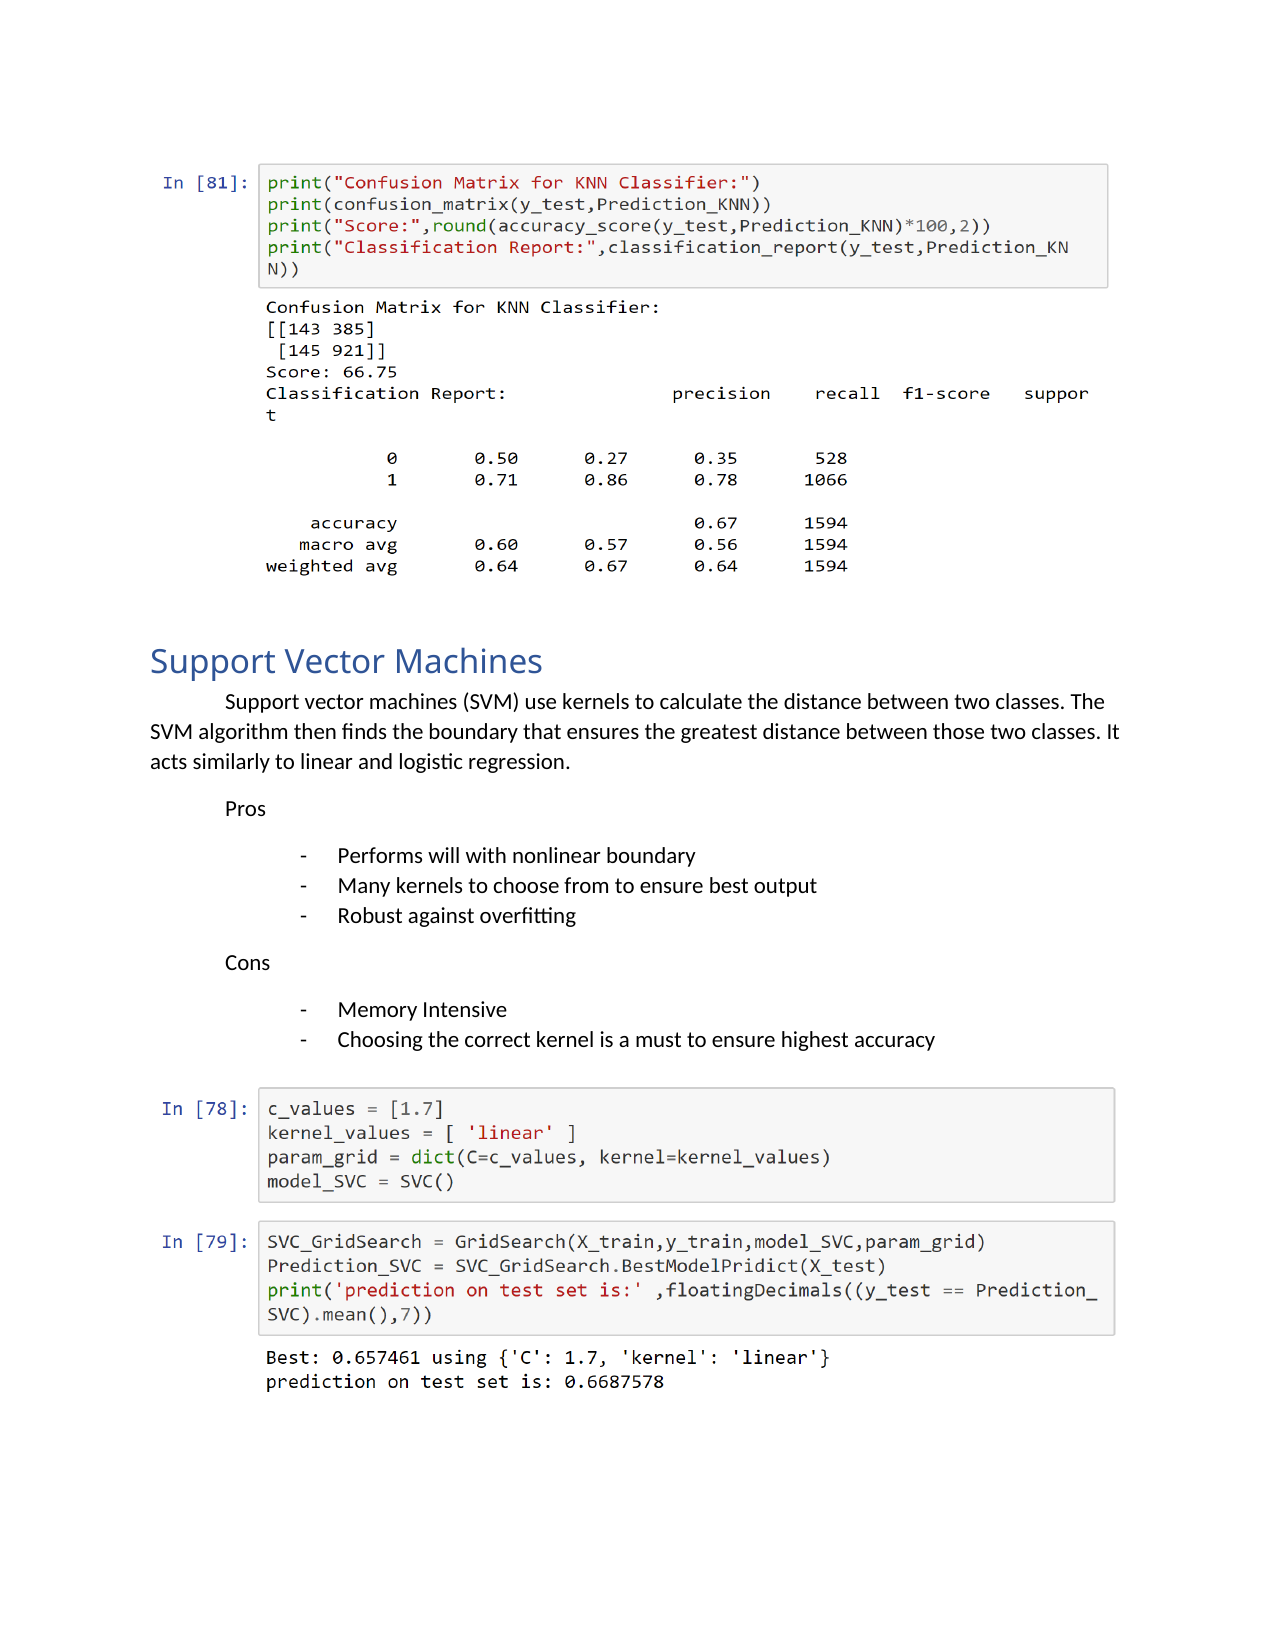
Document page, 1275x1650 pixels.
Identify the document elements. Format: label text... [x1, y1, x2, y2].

picture [150, 1072, 1125, 1405]
text Pros [150, 794, 1125, 822]
text Cons [225, 948, 1125, 976]
list Robust against overfitting [300, 901, 1125, 929]
list Performs will with nonlinear boundary [300, 841, 1125, 869]
list Memory Intensive [300, 995, 1125, 1023]
list Many kernels to choose from to ensure best output [300, 871, 1125, 899]
text Support vector machines (SVM) use kernels to calculate the distance between two classes. The SVM algorithm then finds the boundary that ensures the greatest distance between those two classes. It acts similarly to linear and logistic regression. [150, 687, 1125, 775]
list Choosing the correct kernel is a must to ensure highest accuracy [300, 1025, 1125, 1053]
picture [150, 150, 1125, 611]
subtitle Support Vector Machines [150, 638, 1125, 683]
